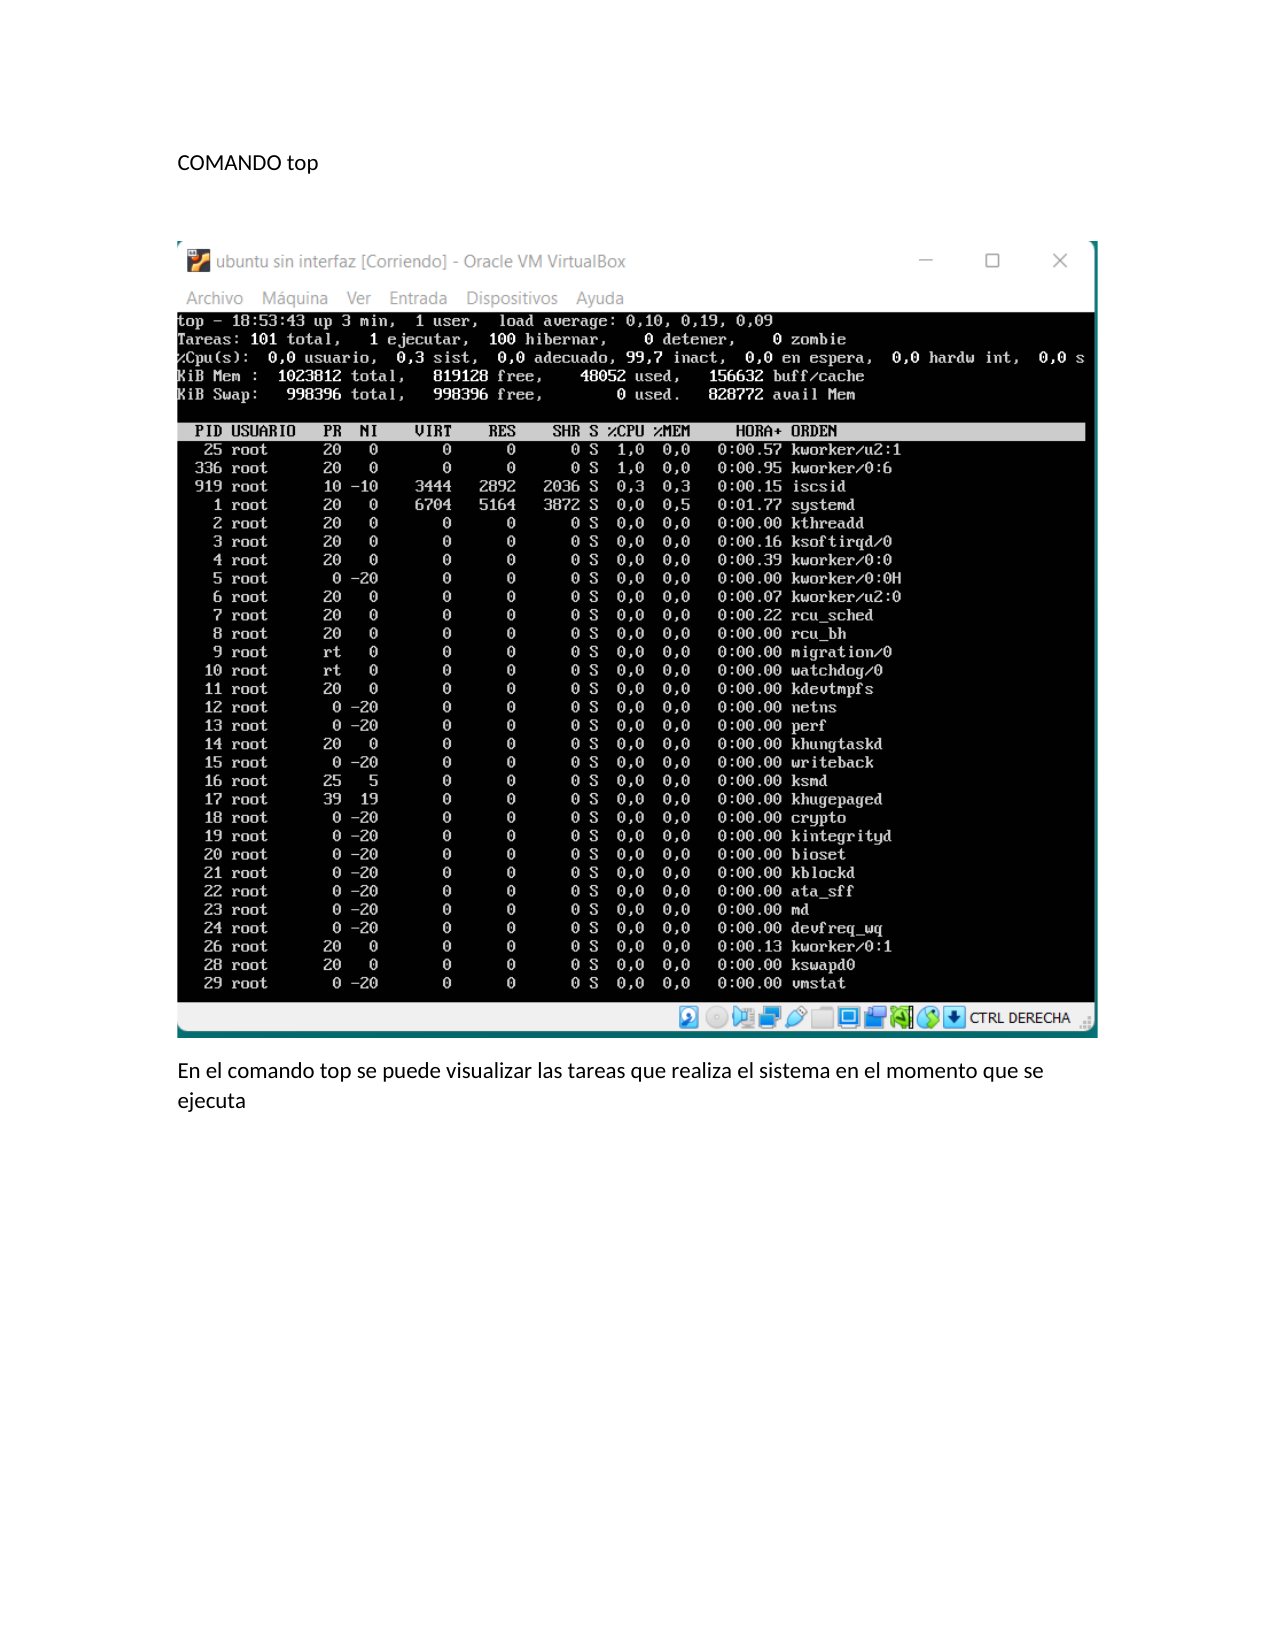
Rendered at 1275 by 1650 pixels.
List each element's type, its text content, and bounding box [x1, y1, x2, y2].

text En el comando top se puede visualizar las tareas que realiza el sistema en el momento que se ejecuta [177, 1056, 1098, 1115]
picture [177, 241, 1098, 1038]
text COMANDO top [177, 148, 1098, 176]
